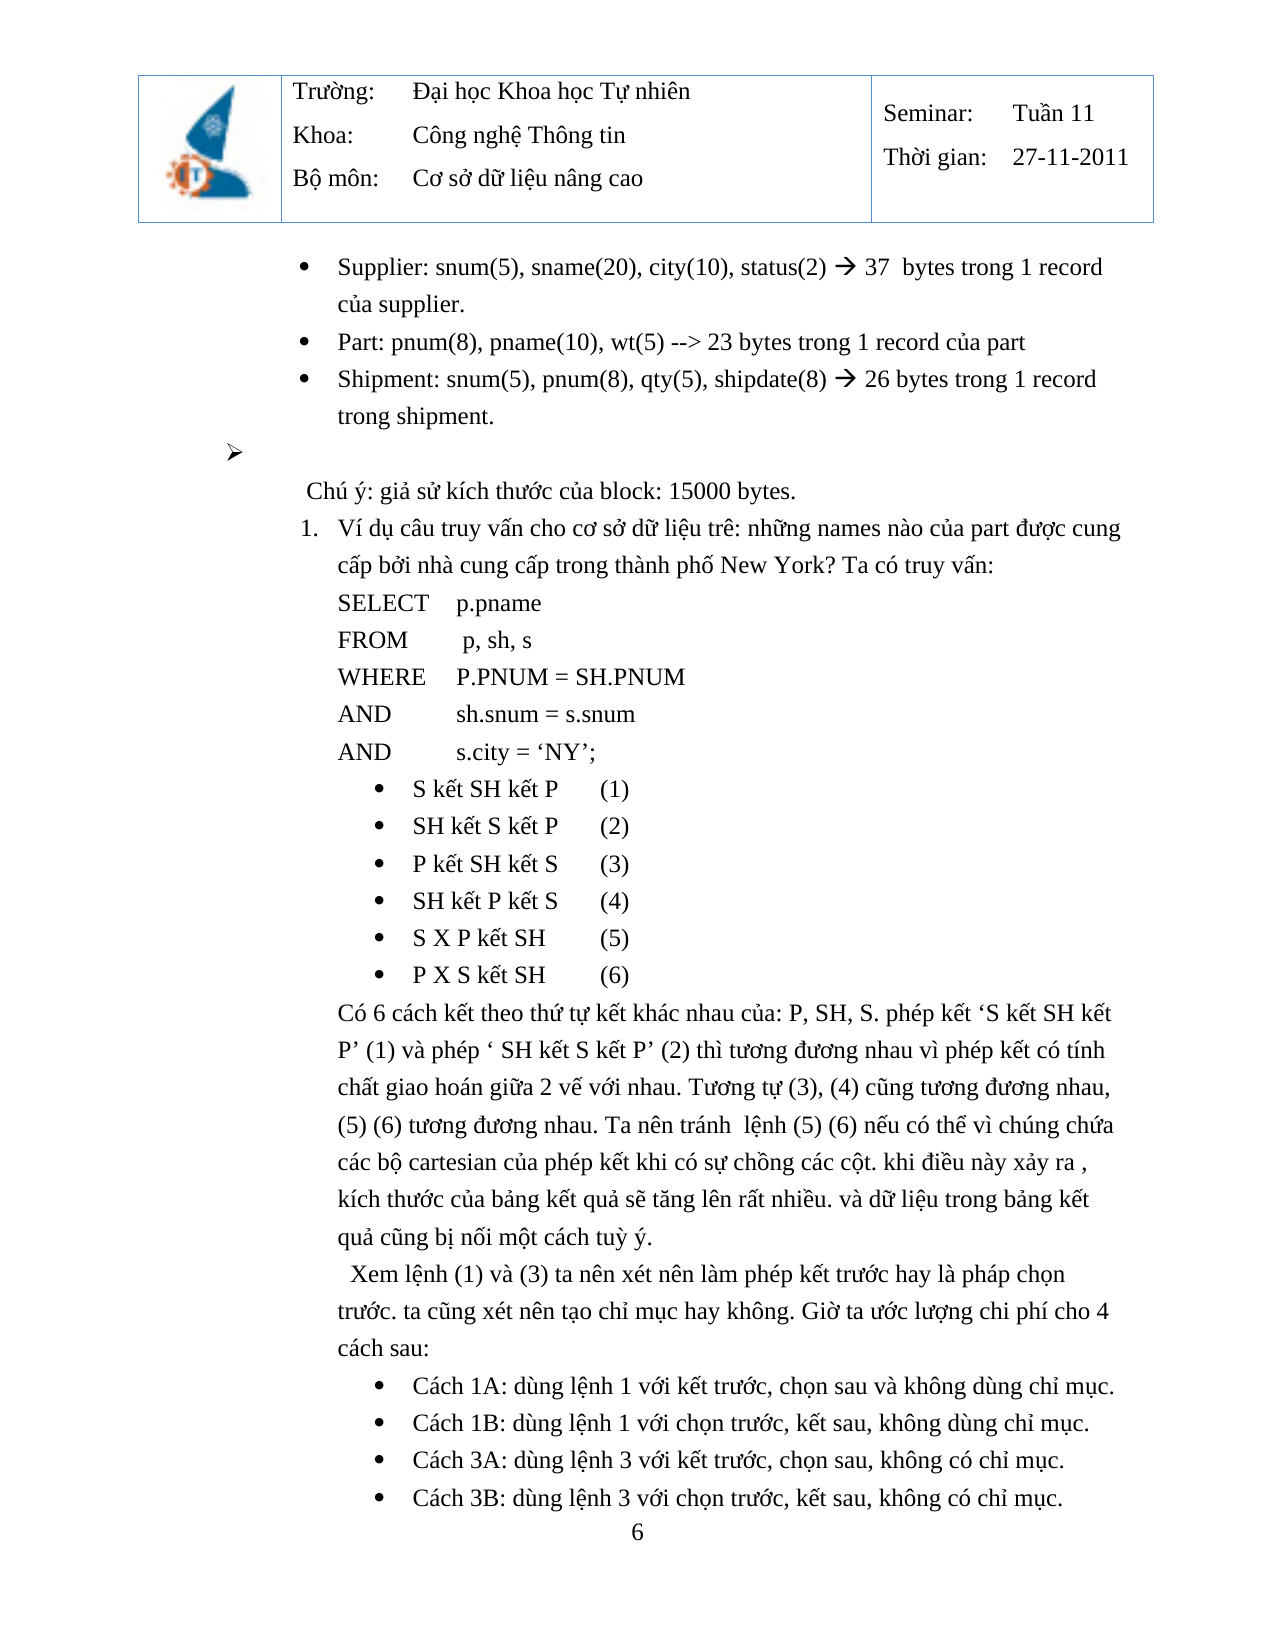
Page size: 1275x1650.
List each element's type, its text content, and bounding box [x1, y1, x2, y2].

list Shipment: snum(5), pnum(8), qty(5), shipdate(8) 26 bytes trong 1 record trong shipment. [300, 364, 1125, 430]
list Xem lệnh (1) và (3) ta nên xét nên làm phép kết trước hay là pháp chọn trước. ta cũng xét nên tạo chỉ mục hay không. Giờ ta ước lượng chi phí cho 4 cách sau: [337, 1259, 1125, 1362]
list P X S kết SH (6) [375, 961, 1125, 989]
list P kết SH kết S (3) [375, 849, 1125, 877]
list Cách 1A: dùng lệnh 1 với kết trước, chọn sau và không dùng chỉ mục. [375, 1371, 1125, 1399]
list SELECT p.pname [337, 588, 1125, 616]
picture [159, 78, 266, 211]
list Part: pnum(8), pname(10), wt(5) --> 23 bytes trong 1 record của part [300, 327, 1125, 355]
list SH kết P kết S (4) [375, 886, 1125, 915]
list S kết SH kết P (1) [375, 774, 1125, 803]
list WHERE P.PNUM = SH.PNUM [337, 662, 1125, 691]
list Cách 3B: dùng lệnh 3 với chọn trước, kết sau, không có chỉ mục. [375, 1483, 1125, 1511]
list Chú ý: giả sử kích thước của block: 15000 bytes. [300, 476, 1125, 504]
list S X P kết SH (5) [375, 923, 1125, 952]
list Ví dụ câu truy vấn cho cơ sở dữ liệu trê: những names nào của part được cung cấp bởi nhà cung cấp trong thành phố New York? Ta có truy vấn: [300, 513, 1125, 579]
list AND s.city = ‘NY’; [337, 737, 1125, 766]
list Cách 3A: dùng lệnh 3 với kết trước, chọn sau, không có chỉ mục. [375, 1445, 1125, 1474]
list SH kết S kết P (2) [375, 811, 1125, 840]
list AND sh.snum = s.snum [337, 699, 1125, 728]
list Supplier: snum(5), sname(20), city(10), status(2) 37 bytes trong 1 record của supplier. [300, 252, 1125, 318]
list FROM p, sh, s [337, 625, 1125, 654]
list Cách 1B: dùng lệnh 1 với chọn trước, kết sau, không dùng chỉ mục. [375, 1408, 1125, 1437]
list Có 6 cách kết theo thứ tự kết khác nhau của: P, SH, S. phép kết ‘S kết SH kết P’ (1) và phép ‘ SH kết S kết P’ (2) thì tương đương nhau vì phép kết có tính chất giao hoán giữa 2 vế với nhau. Tương tự (3), (4) cũng tương đương nhau, (5) (6) tương đương nhau. Ta nên tránh lệnh (5) (6) nếu có thể vì chúng chứa các bộ cartesian của phép kết khi có sự chồng các cột. khi điều này xảy ra , kích thước của bảng kết quả sẽ tăng lên rất nhiều. và dữ liệu trong bảng kết quả cũng bị nối một cách tuỳ ý. [337, 998, 1125, 1250]
